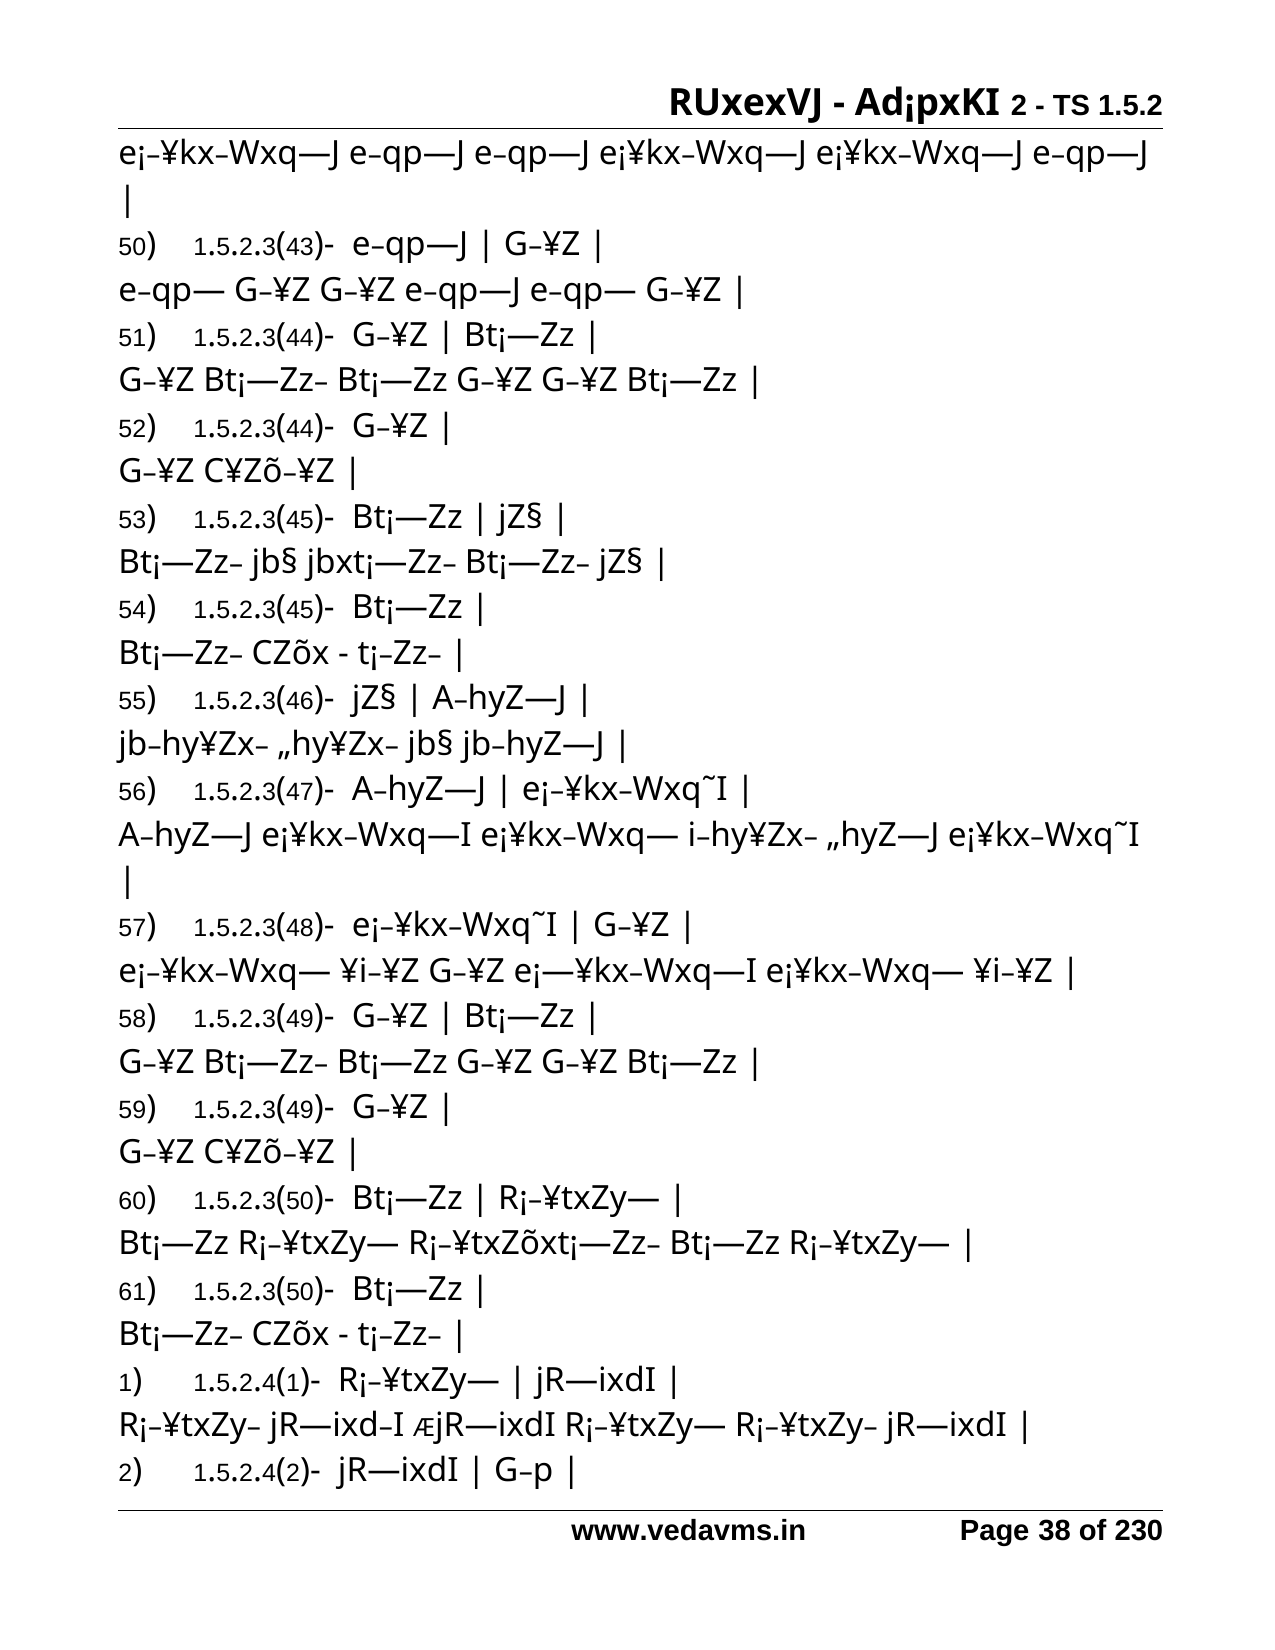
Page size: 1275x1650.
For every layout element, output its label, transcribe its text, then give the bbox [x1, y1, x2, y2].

text G–¥Z C¥Zõ–¥Z | [118, 447, 1163, 492]
text 50) 1.5.2.3(43)- e–qp—J | G–¥Z | [118, 220, 1163, 265]
text 55) 1.5.2.3(46)- jZ§ | A–hyZ—J | [118, 674, 1163, 719]
text 57) 1.5.2.3(48)- e¡–¥kx–Wxq˜I | G–¥Z | [118, 901, 1163, 947]
text e–qp— G–¥Z G–¥Z e–qp—J e–qp— G–¥Z | [118, 265, 1163, 311]
text 60) 1.5.2.3(50)- Bt¡—Zz | R¡–¥txZy— | [118, 1174, 1163, 1219]
text 52) 1.5.2.3(44)- G–¥Z | [118, 402, 1163, 447]
text 59) 1.5.2.3(49)- G–¥Z | [118, 1083, 1163, 1128]
text 51) 1.5.2.3(44)- G–¥Z | Bt¡—Zz | [118, 311, 1163, 356]
text A–hyZ—J e¡¥kx–Wxq—I e¡¥kx–Wxq— i–hy¥Zx– „hyZ—J e¡¥kx–Wxq˜I | [118, 810, 1163, 901]
text 1) 1.5.2.4(1)- R¡–¥txZy— | jR—ixdI | [118, 1355, 1163, 1401]
text G–¥Z C¥Zõ–¥Z | [118, 1128, 1163, 1174]
text e¡–¥kx–Wxq— ¥i–¥Z G–¥Z e¡—¥kx–Wxq—I e¡¥kx–Wxq— ¥i–¥Z | [118, 947, 1163, 992]
text Bt¡—Zz– CZõx - t¡–Zz– | [118, 1310, 1163, 1355]
text 53) 1.5.2.3(45)- Bt¡—Zz | jZ§ | [118, 492, 1163, 538]
text 58) 1.5.2.3(49)- G–¥Z | Bt¡—Zz | [118, 992, 1163, 1037]
text 61) 1.5.2.3(50)- Bt¡—Zz | [118, 1264, 1163, 1310]
text Bt¡—Zz– CZõx - t¡–Zz– | [118, 629, 1163, 674]
text 54) 1.5.2.3(45)- Bt¡—Zz | [118, 583, 1163, 629]
text G–¥Z Bt¡—Zz– Bt¡—Zz G–¥Z G–¥Z Bt¡—Zz | [118, 356, 1163, 402]
text e¡–¥kx–Wxq—J e–qp—J e–qp—J e¡¥kx–Wxq—J e¡¥kx–Wxq—J e–qp—J | [118, 129, 1163, 220]
text jb–hy¥Zx– „hy¥Zx– jb§ jb–hyZ—J | [118, 719, 1163, 765]
text 56) 1.5.2.3(47)- A–hyZ—J | e¡–¥kx–Wxq˜I | [118, 765, 1163, 810]
text 2) 1.5.2.4(2)- jR—ixdI | G–p | [118, 1446, 1163, 1492]
text R¡–¥txZy– jR—ixd–I ÆjR—ixdI R¡–¥txZy— R¡–¥txZy– jR—ixdI | [118, 1401, 1163, 1446]
text Bt¡—Zz R¡–¥txZy— R¡–¥txZõxt¡—Zz– Bt¡—Zz R¡–¥txZy— | [118, 1219, 1163, 1264]
text Bt¡—Zz– jb§ jbxt¡—Zz– Bt¡—Zz– jZ§ | [118, 538, 1163, 583]
text G–¥Z Bt¡—Zz– Bt¡—Zz G–¥Z G–¥Z Bt¡—Zz | [118, 1037, 1163, 1083]
